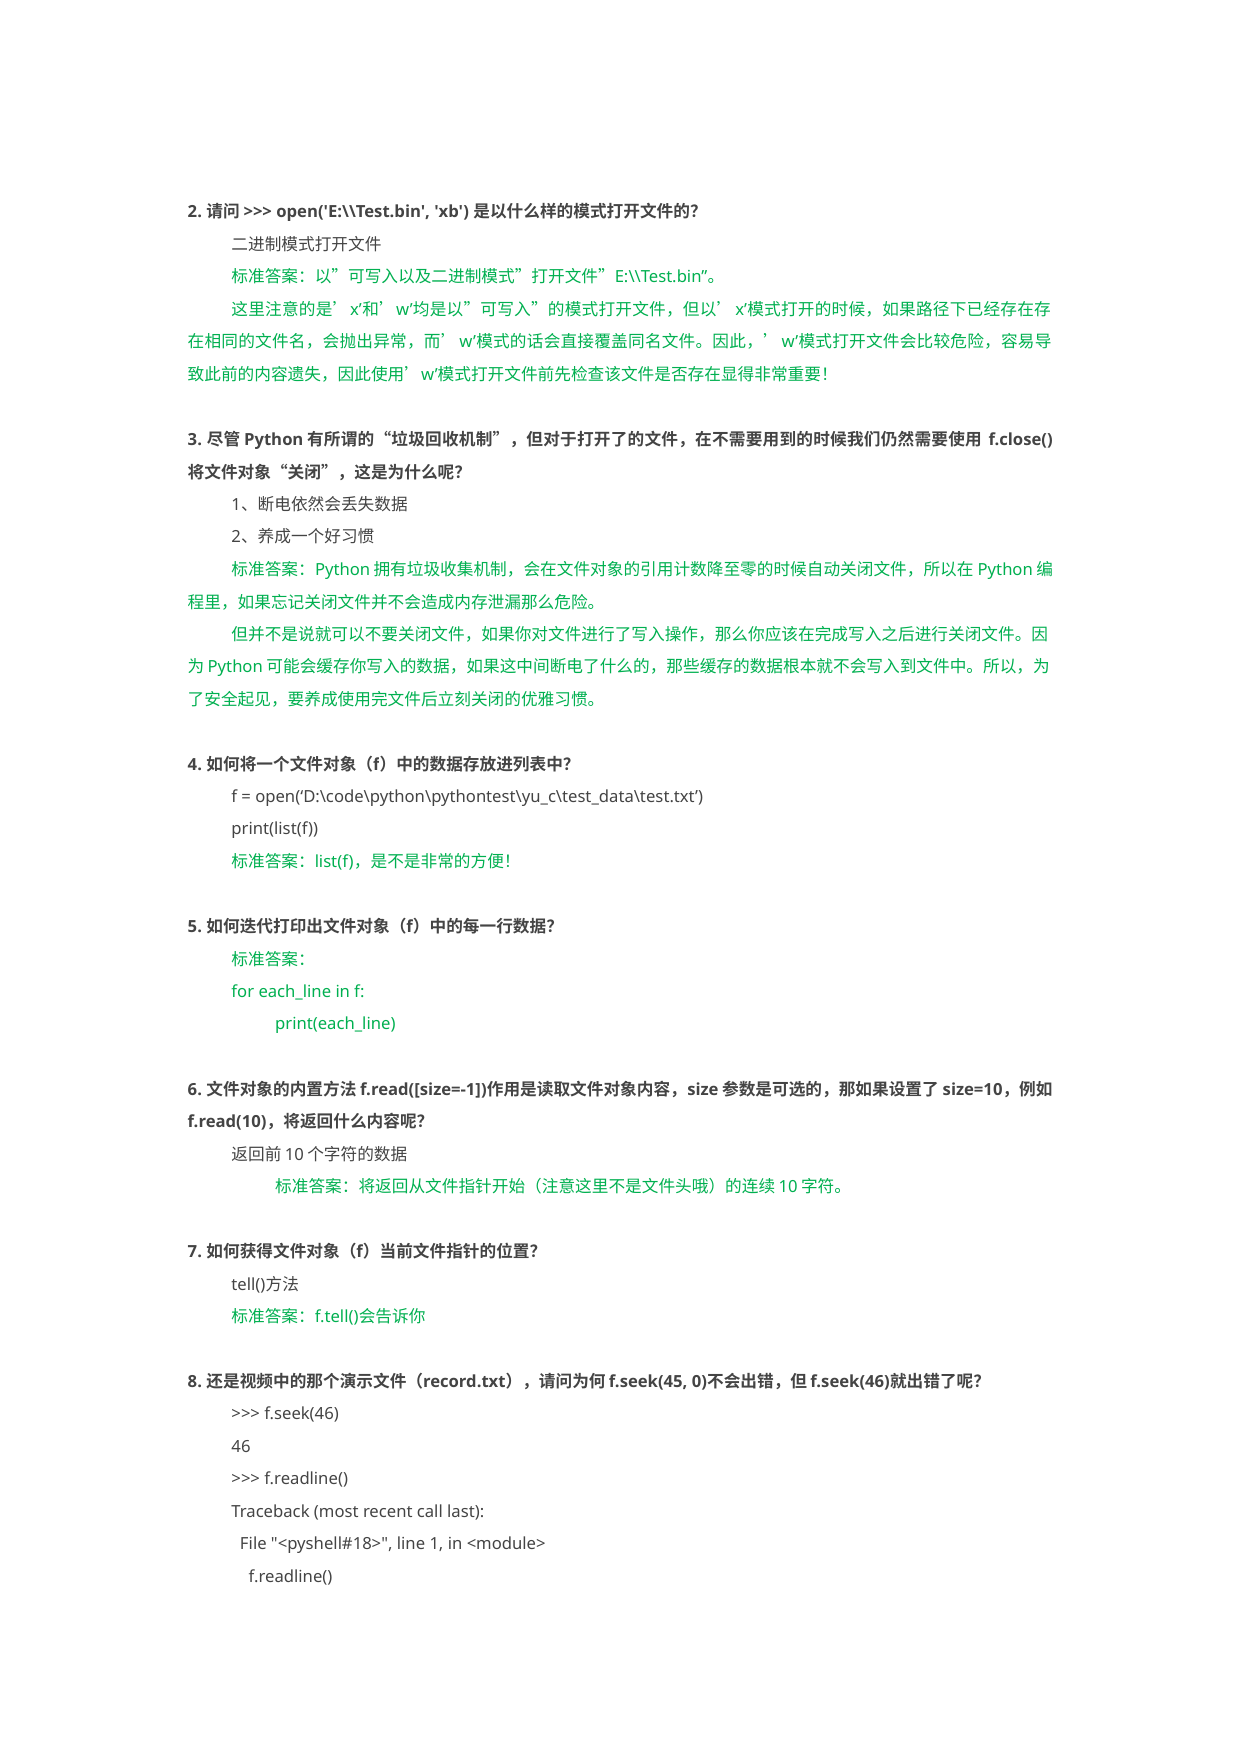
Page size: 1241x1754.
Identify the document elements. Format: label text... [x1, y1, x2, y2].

text >>> f.readline() [187, 1462, 1053, 1494]
text 标准答案：将返回从文件指针开始（注意这里不是文件头哦）的连续10字符。 [231, 1169, 1053, 1234]
text >>> f.seek(46) [187, 1397, 1053, 1429]
text 标准答案：以”可写入以及二进制模式”打开文件”E:\\Test.bin”。 [187, 259, 1053, 292]
text 但并不是说就可以不要关闭文件，如果你对文件进行了写入操作，那么你应该在完成写入之后进行关闭文件。因为Python可能会缓存你写入的数据，如果这中间断电了什么的，那些缓存的数据根本就不会写入到文件中。所以，为了安全起见，要养成使用完文件后立刻关闭的优雅习惯。 4. 如何将一个文件对象（f）中的数据存放进列表中？ f = open(‘D:\code\python\pythontest\yu_c\test_data\test.txt’) [187, 617, 1053, 812]
text File "<pyshell#18>", line 1, in <module> [187, 1527, 1053, 1559]
text 标准答案：f.tell()会告诉你 8. 还是视频中的那个演示文件（record.txt），请问为何f.seek(45, 0)不会出错，但f.seek(46)就出错了呢？ [187, 1299, 1053, 1397]
text 46 [187, 1429, 1053, 1462]
text tell()方法 [187, 1267, 1053, 1299]
text 标准答案：list(f)，是不是非常的方便！ 5. 如何迭代打印出文件对象（f）中的每一行数据？ 标准答案： [187, 844, 1053, 974]
text 6. 文件对象的内置方法f.read([size=-1])作用是读取文件对象内容，size参数是可选的，那如果设置了size=10，例如f.read(10)，将返回什么内容呢？ 返回前10个字符的数据 [187, 1072, 1053, 1169]
text print(each_line) [231, 1007, 1053, 1072]
text 标准答案：open()函数默认的打开模式是’rt’，即可读、文本的模式打开。 2. 请问 >>> open('E:\\Test.bin', 'xb') 是以什么样的模式打开文件的？ 二进制模式打开文件 [187, 162, 1053, 259]
text f.readline() [187, 1559, 1053, 1592]
text 这里注意的是’x’和’w’均是以”可写入”的模式打开文件，但以’x’模式打开的时候，如果路径下已经存在存在相同的文件名，会抛出异常，而’w’模式的话会直接覆盖同名文件。因此，’w’模式打开文件会比较危险，容易导致此前的内容遗失，因此使用’w’模式打开文件前先检查该文件是否存在显得非常重要！ 3. 尽管Python有所谓的“垃圾回收机制”，但对于打开了的文件，在不需要用到的时候我们仍然需要使用f.close()将文件对象“关闭”，这是为什么呢？ [187, 292, 1053, 487]
text 7. 如何获得文件对象（f）当前文件指针的位置？ [187, 1234, 1053, 1267]
text 2、养成一个好习惯 [187, 519, 1053, 552]
text 1、断电依然会丢失数据 [187, 487, 1053, 519]
text 标准答案：Python拥有垃圾收集机制，会在文件对象的引用计数降至零的时候自动关闭文件，所以在Python编程里，如果忘记关闭文件并不会造成内存泄漏那么危险。 [187, 552, 1053, 617]
text for each_line in f: [187, 974, 1053, 1007]
text Traceback (most recent call last): [187, 1494, 1053, 1527]
text print(list(f)) [187, 812, 1053, 844]
